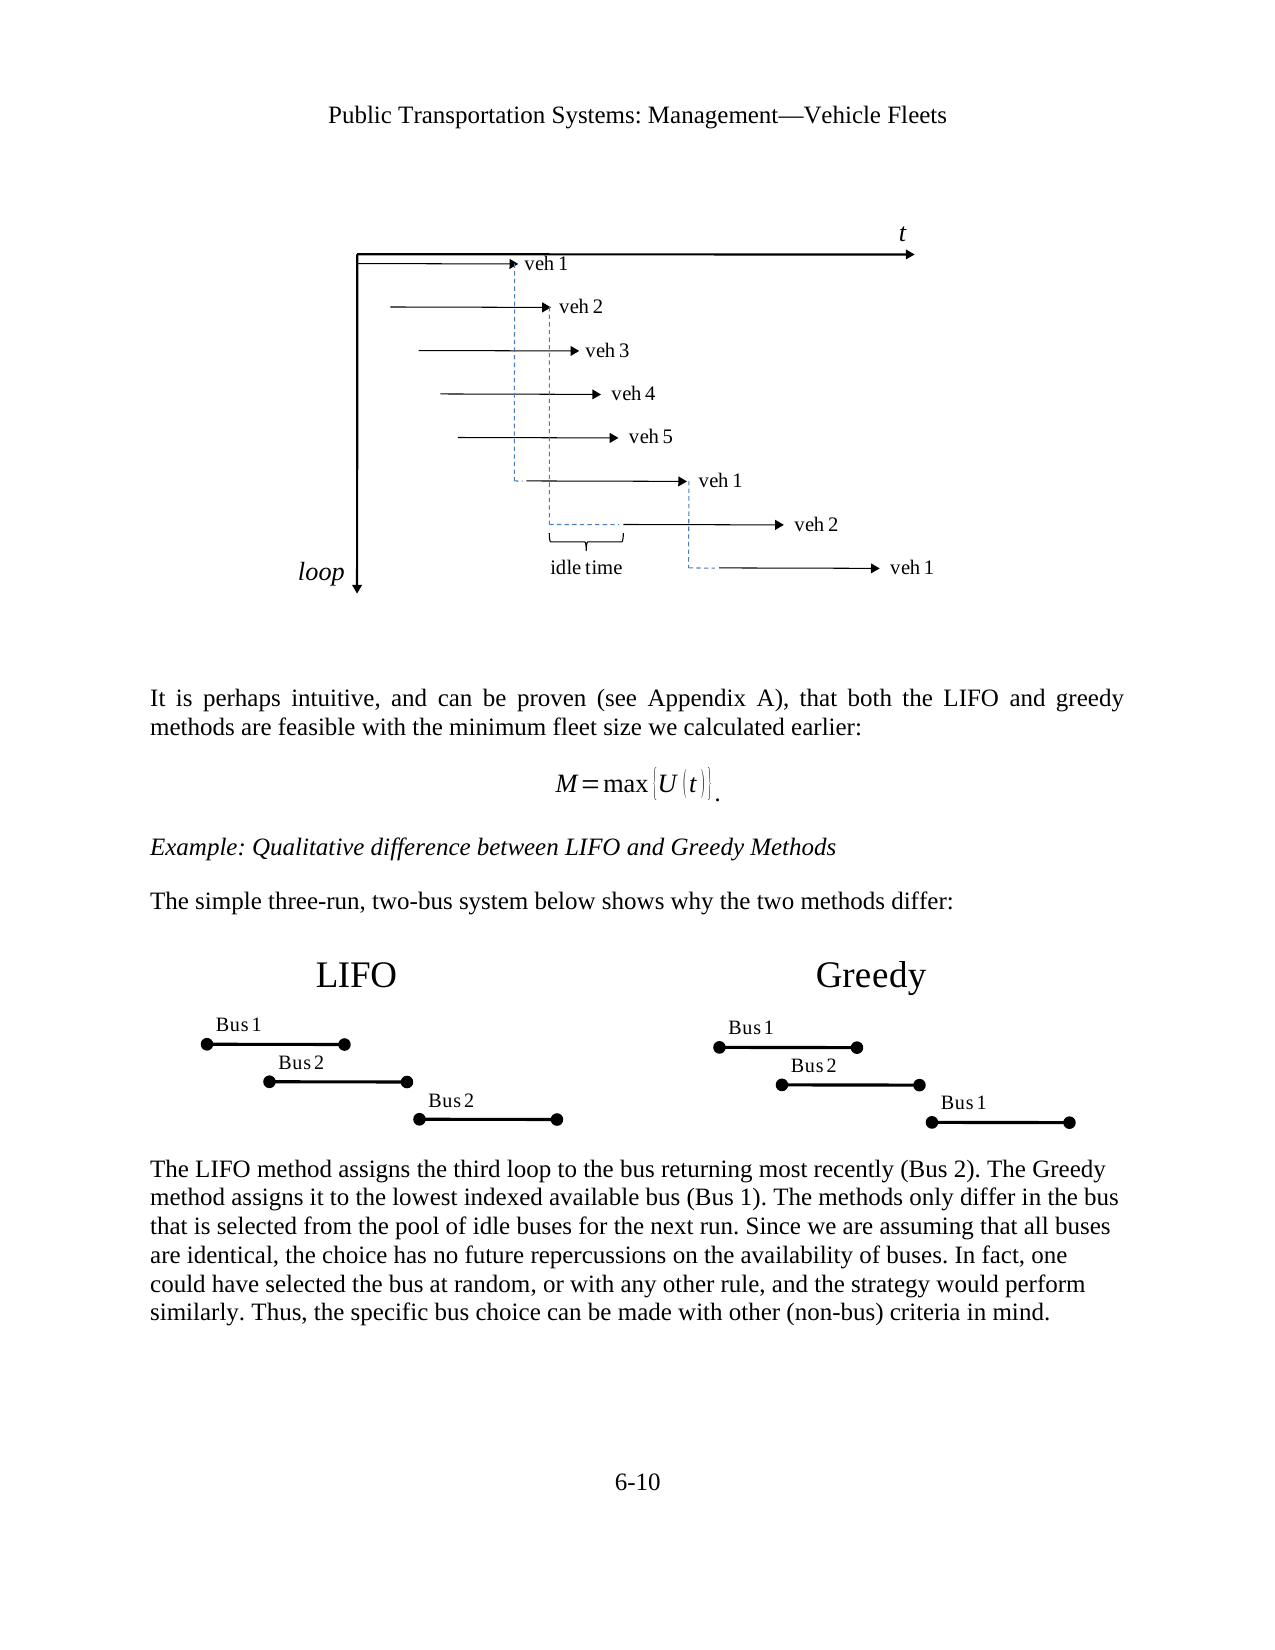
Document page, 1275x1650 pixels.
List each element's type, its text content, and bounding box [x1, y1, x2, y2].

text The LIFO method assigns the third loop to the bus returning most recently (Bus 2). The Greedy method assigns it to the lowest indexed available bus (Bus 1). The methods only differ in the bus that is selected from the pool of idle buses for the next run. Since we are assuming that all buses are identical, the choice has no future repercussions on the availability of buses. In fact, one could have selected the bus at random, or with any other rule, and the strategy would perform similarly. Thus, the specific bus choice can be made with other (non-bus) criteria in mind. [150, 1154, 1125, 1326]
text Example: Qualitative difference between LIFO and Greedy Methods [150, 832, 1125, 861]
text The simple three-run, two-bus system below shows why the two methods differ: [150, 886, 1125, 914]
text . [150, 766, 1125, 807]
text It is perhaps intuitive, and can be proven (see Appendix A), that both the LIFO and greedy methods are feasible with the minimum fleet size we calculated earlier: [150, 683, 1125, 741]
